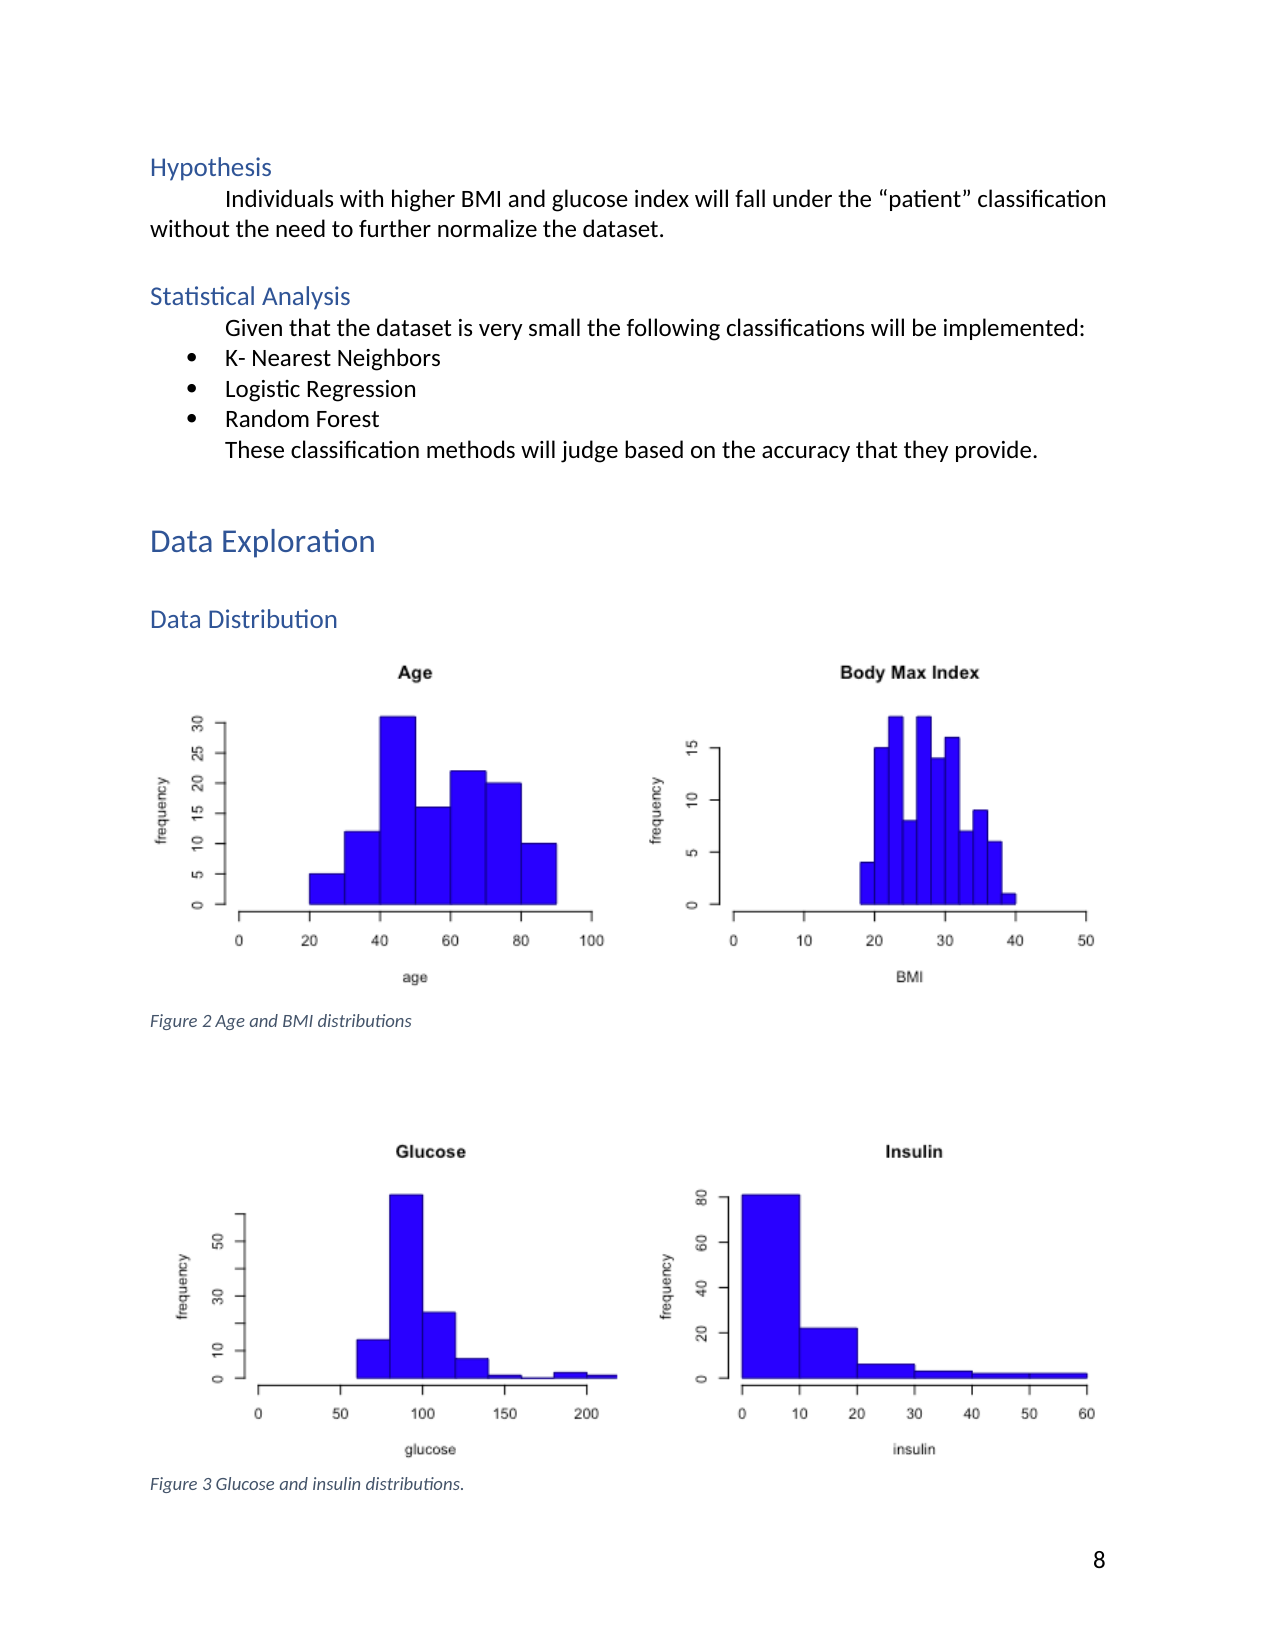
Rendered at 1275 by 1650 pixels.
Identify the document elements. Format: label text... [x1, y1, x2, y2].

list Random Forest [187, 403, 1125, 434]
list K- Nearest Neighbors [187, 342, 1125, 373]
text Given that the dataset is very small the following classifications will be implemented: [150, 312, 1125, 342]
subtitle Statistical Analysis [150, 279, 1125, 312]
text Individuals with higher BMI and glucose index will fall under the “patient” classification without the need to further normalize the dataset. [150, 183, 1125, 244]
subtitle Data Distribution [150, 602, 1125, 635]
text Figure 2 Age and BMI distributions [150, 1010, 1125, 1033]
picture [150, 635, 1125, 1010]
subtitle Data Exploration [150, 520, 1125, 561]
picture [150, 1114, 1125, 1473]
list These classification methods will judge based on the accuracy that they provide. [225, 434, 1125, 464]
subtitle Hypothesis [150, 150, 1125, 183]
text Figure 3 Glucose and insulin distributions. [150, 1473, 1125, 1495]
list Logistic Regression [187, 373, 1125, 403]
